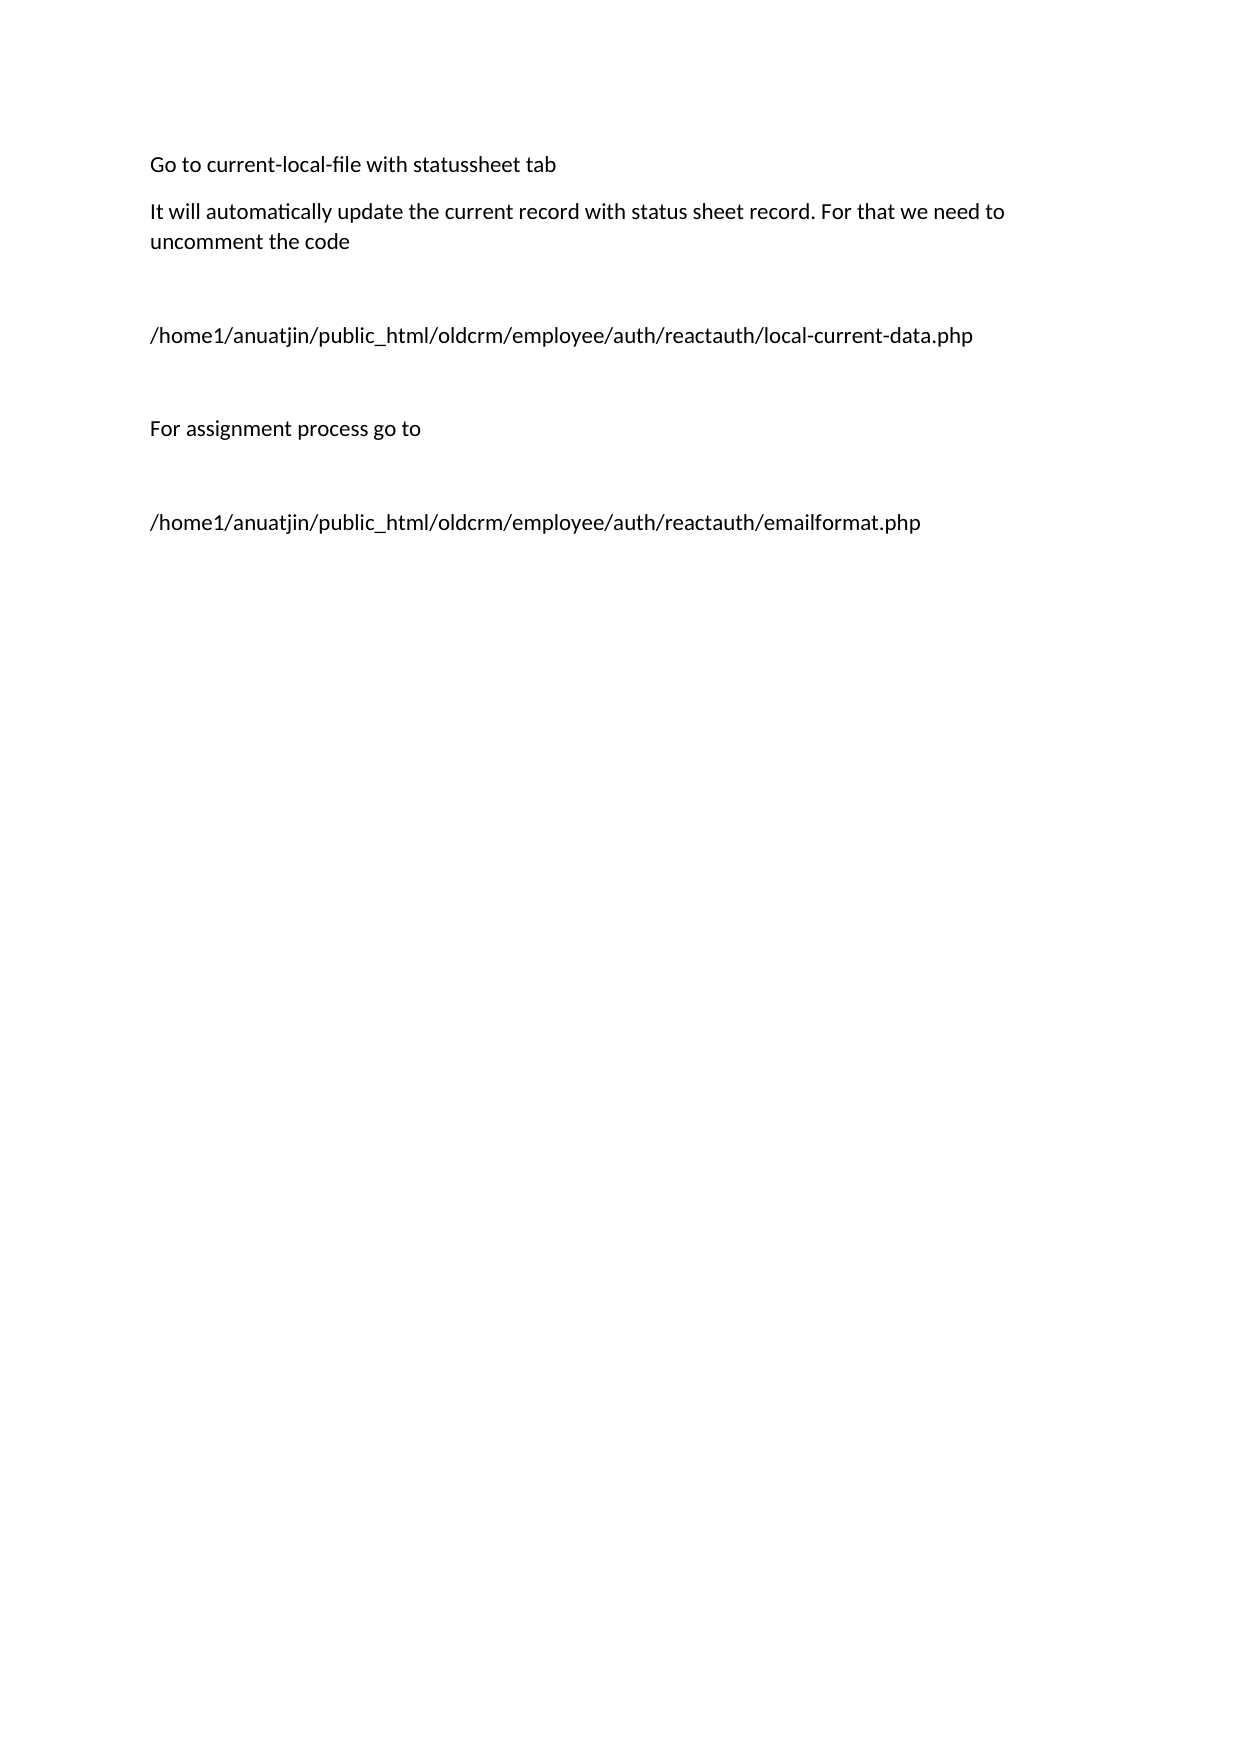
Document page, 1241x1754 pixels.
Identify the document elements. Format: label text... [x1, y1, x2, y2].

text /home1/anuatjin/public_html/oldcrm/employee/auth/reactauth/emailformat.php [150, 508, 1090, 536]
text /home1/anuatjin/public_html/oldcrm/employee/auth/reactauth/local-current-data.php [150, 321, 1090, 349]
text Go to current-local-file with statussheet tab [150, 150, 1090, 178]
text For assignment process go to [150, 414, 1090, 443]
text It will automatically update the current record with status sheet record. For that we need to uncomment the code [150, 197, 1090, 255]
